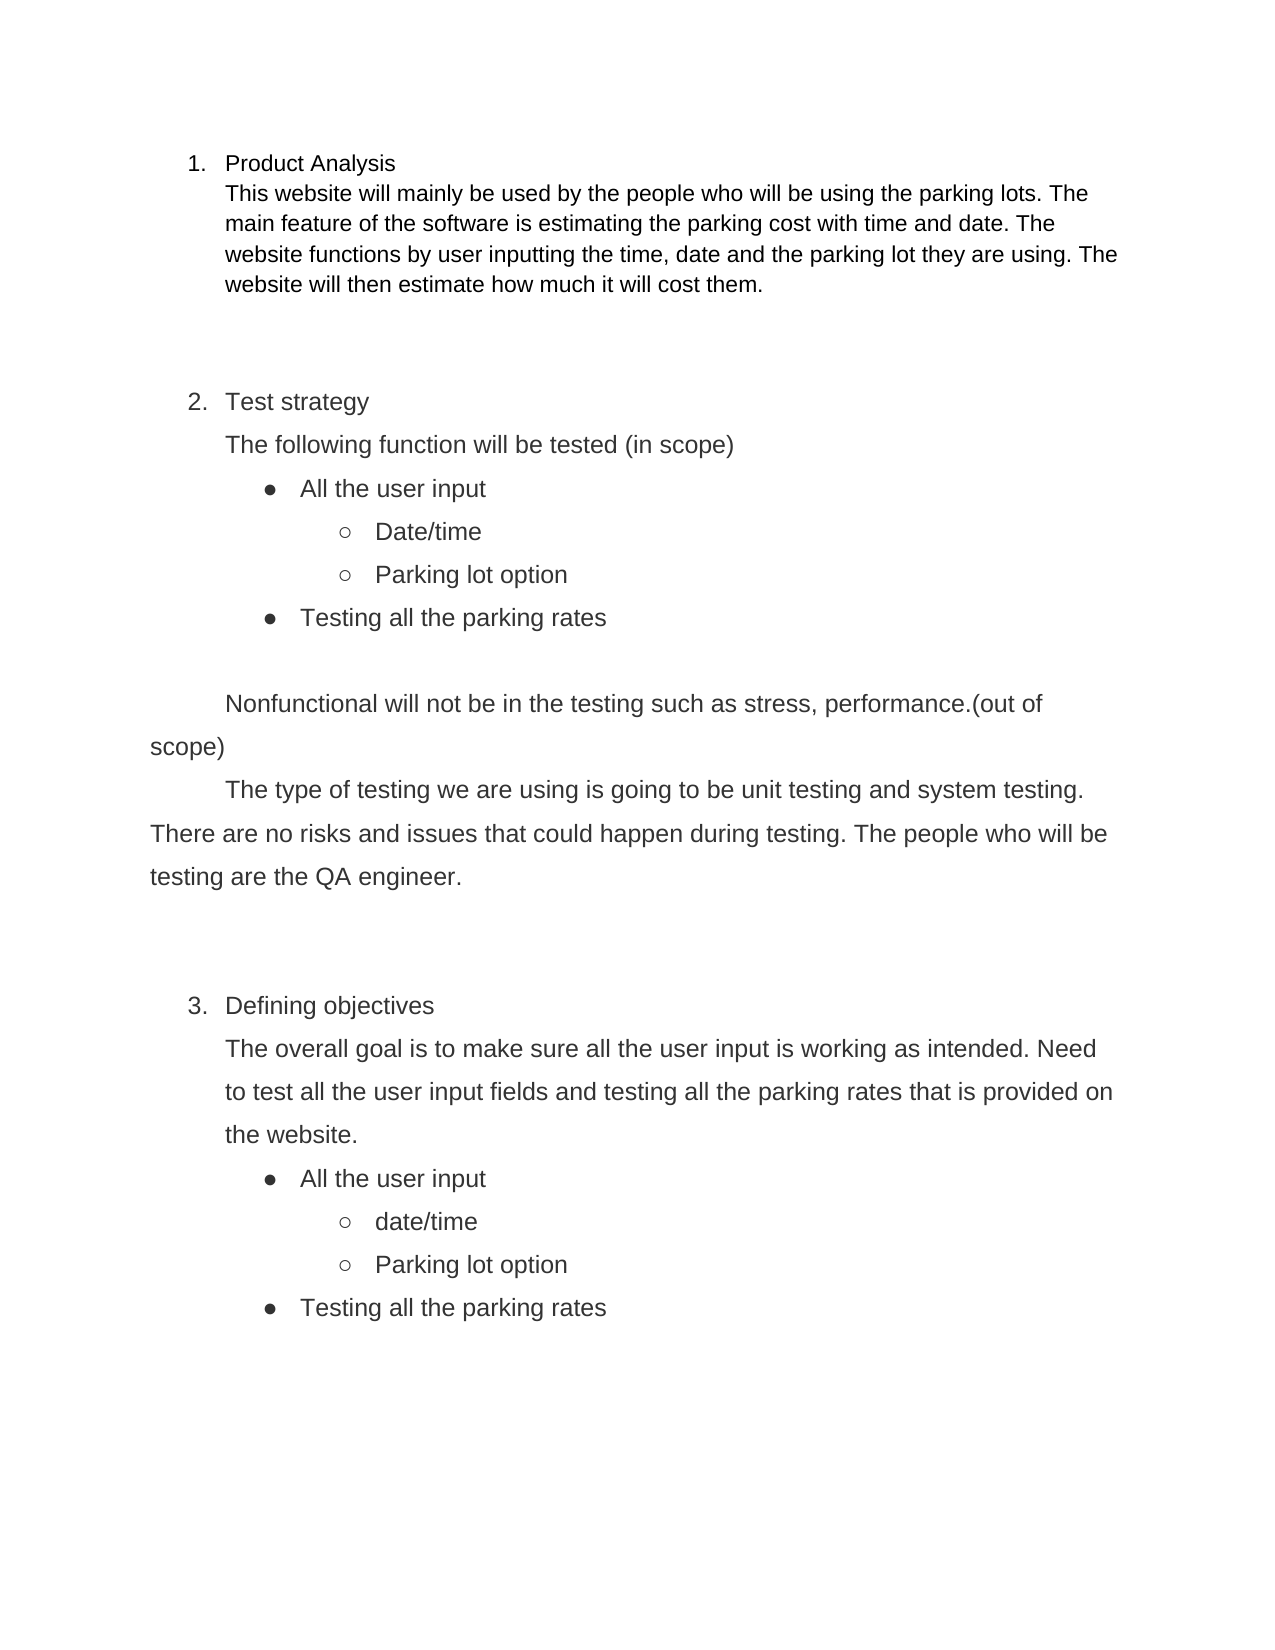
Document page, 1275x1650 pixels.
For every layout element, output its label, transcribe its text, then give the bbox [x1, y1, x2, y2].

text The following function will be tested (in scope) [225, 430, 1125, 459]
list Parking lot option [337, 560, 1125, 588]
list Testing all the parking rates [262, 603, 1125, 632]
text This website will mainly be used by the people who will be using the parking lots. The main feature of the software is estimating the parking cost with time and date. The website functions by user inputting the time, date and the parking lot they are using. The website will then estimate how much it will cost them. [225, 180, 1125, 297]
list All the user input [262, 473, 1125, 502]
list Testing all the parking rates [262, 1293, 1125, 1322]
list Parking lot option [337, 1250, 1125, 1278]
text Nonfunctional will not be in the testing such as stress, performance.(out of scope) [150, 689, 1125, 761]
list Product Analysis [187, 150, 1125, 176]
list date/time [337, 1207, 1125, 1235]
text The type of testing we are using is going to be unit testing and system testing. There are no risks and issues that could happen during testing. The people who will be testing are the QA engineer. [150, 775, 1125, 890]
list Date/time [337, 517, 1125, 545]
list Defining objectives [187, 991, 1125, 1020]
text The overall goal is to make sure all the user input is working as intended. Need to test all the user input fields and testing all the parking rates that is provided on the website. [225, 1034, 1125, 1149]
list All the user input [262, 1163, 1125, 1192]
list Test strategy [187, 387, 1125, 416]
